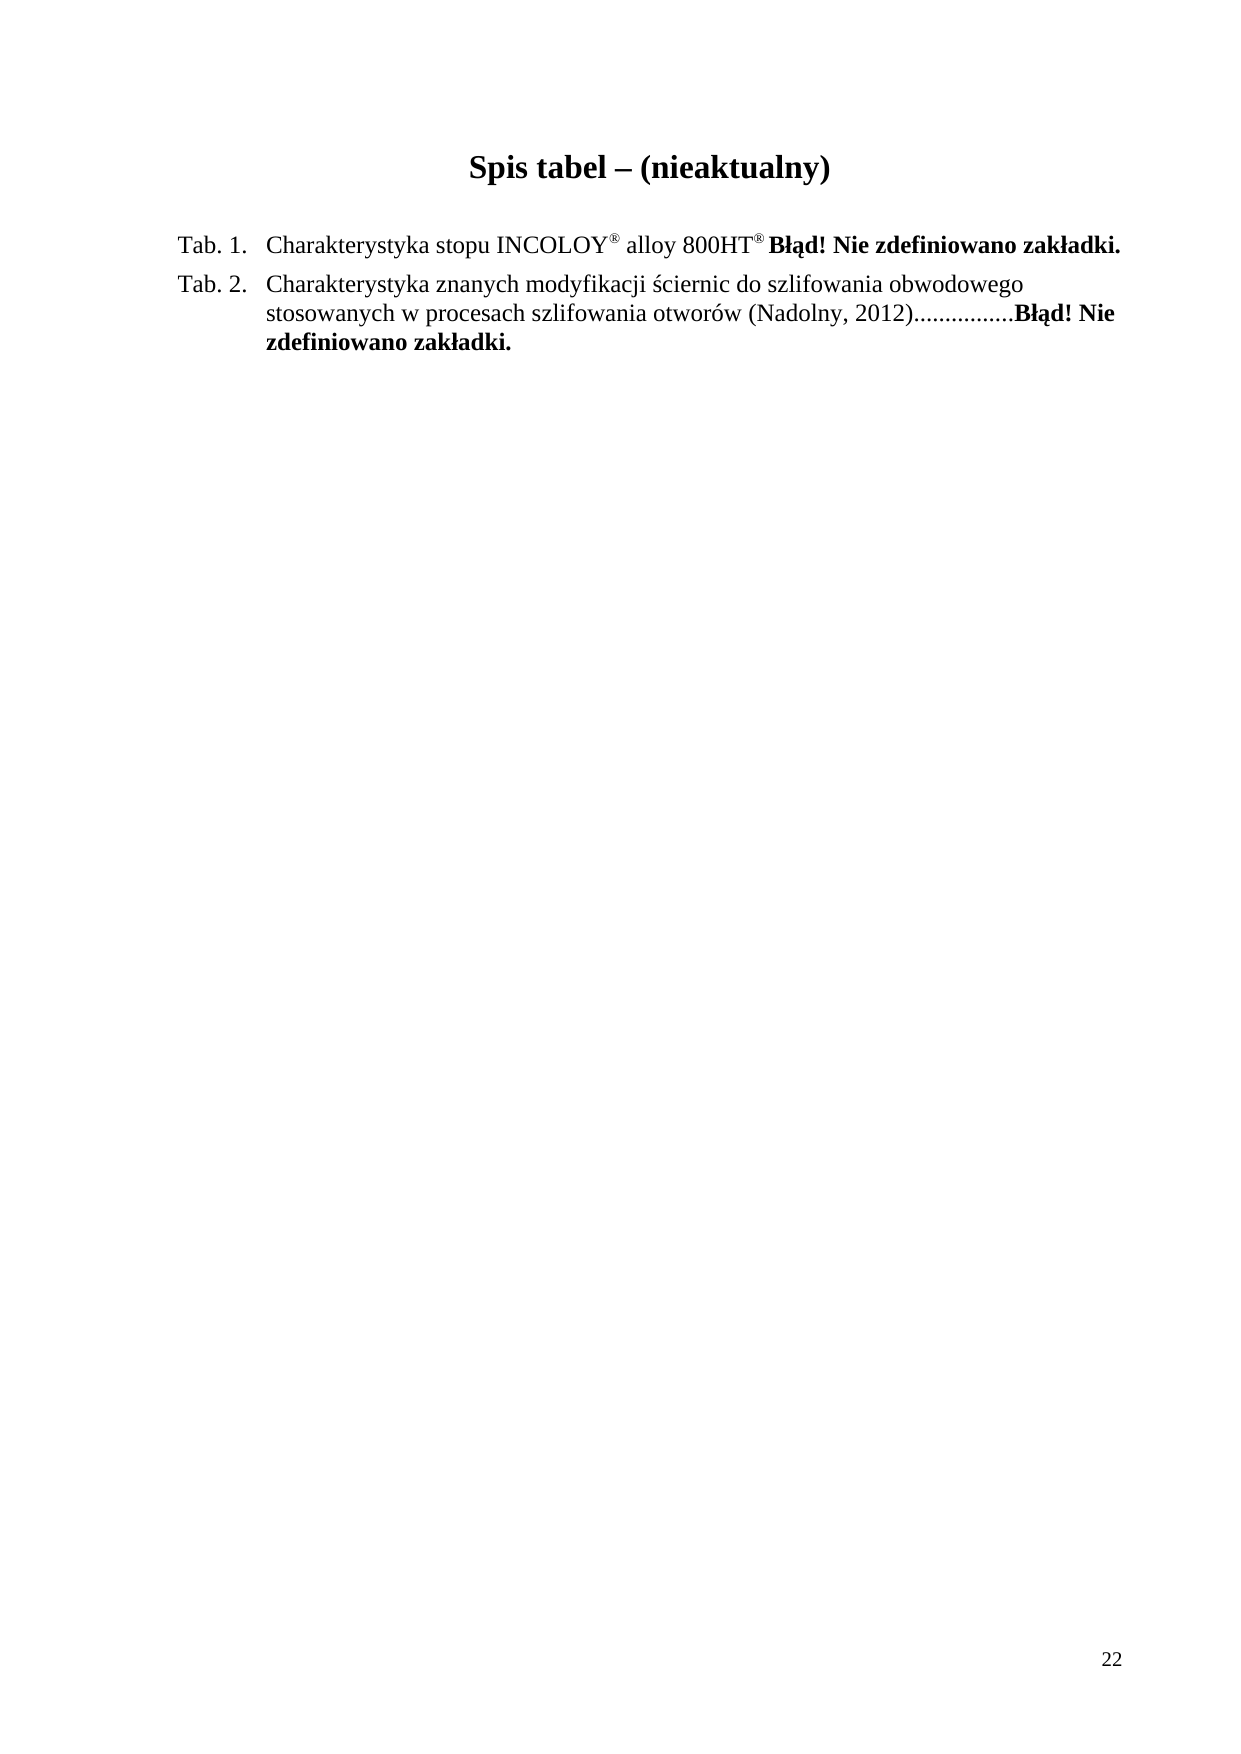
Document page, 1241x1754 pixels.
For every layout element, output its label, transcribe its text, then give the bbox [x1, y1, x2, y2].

text Spis tabel – (nieaktualny) [177, 148, 1122, 186]
text Tab. 2. Charakterystyka znanych modyfikacji ściernic do szlifowania obwodowego stosowanych w procesach szlifowania otworów (Nadolny, 2012) Błąd! Nie zdefiniowano zakładki. [177, 269, 1122, 356]
text Tab. 1. Charakterystyka stopu INCOLOY® alloy 800HT® Błąd! Nie zdefiniowano zakładki. [177, 230, 1122, 259]
